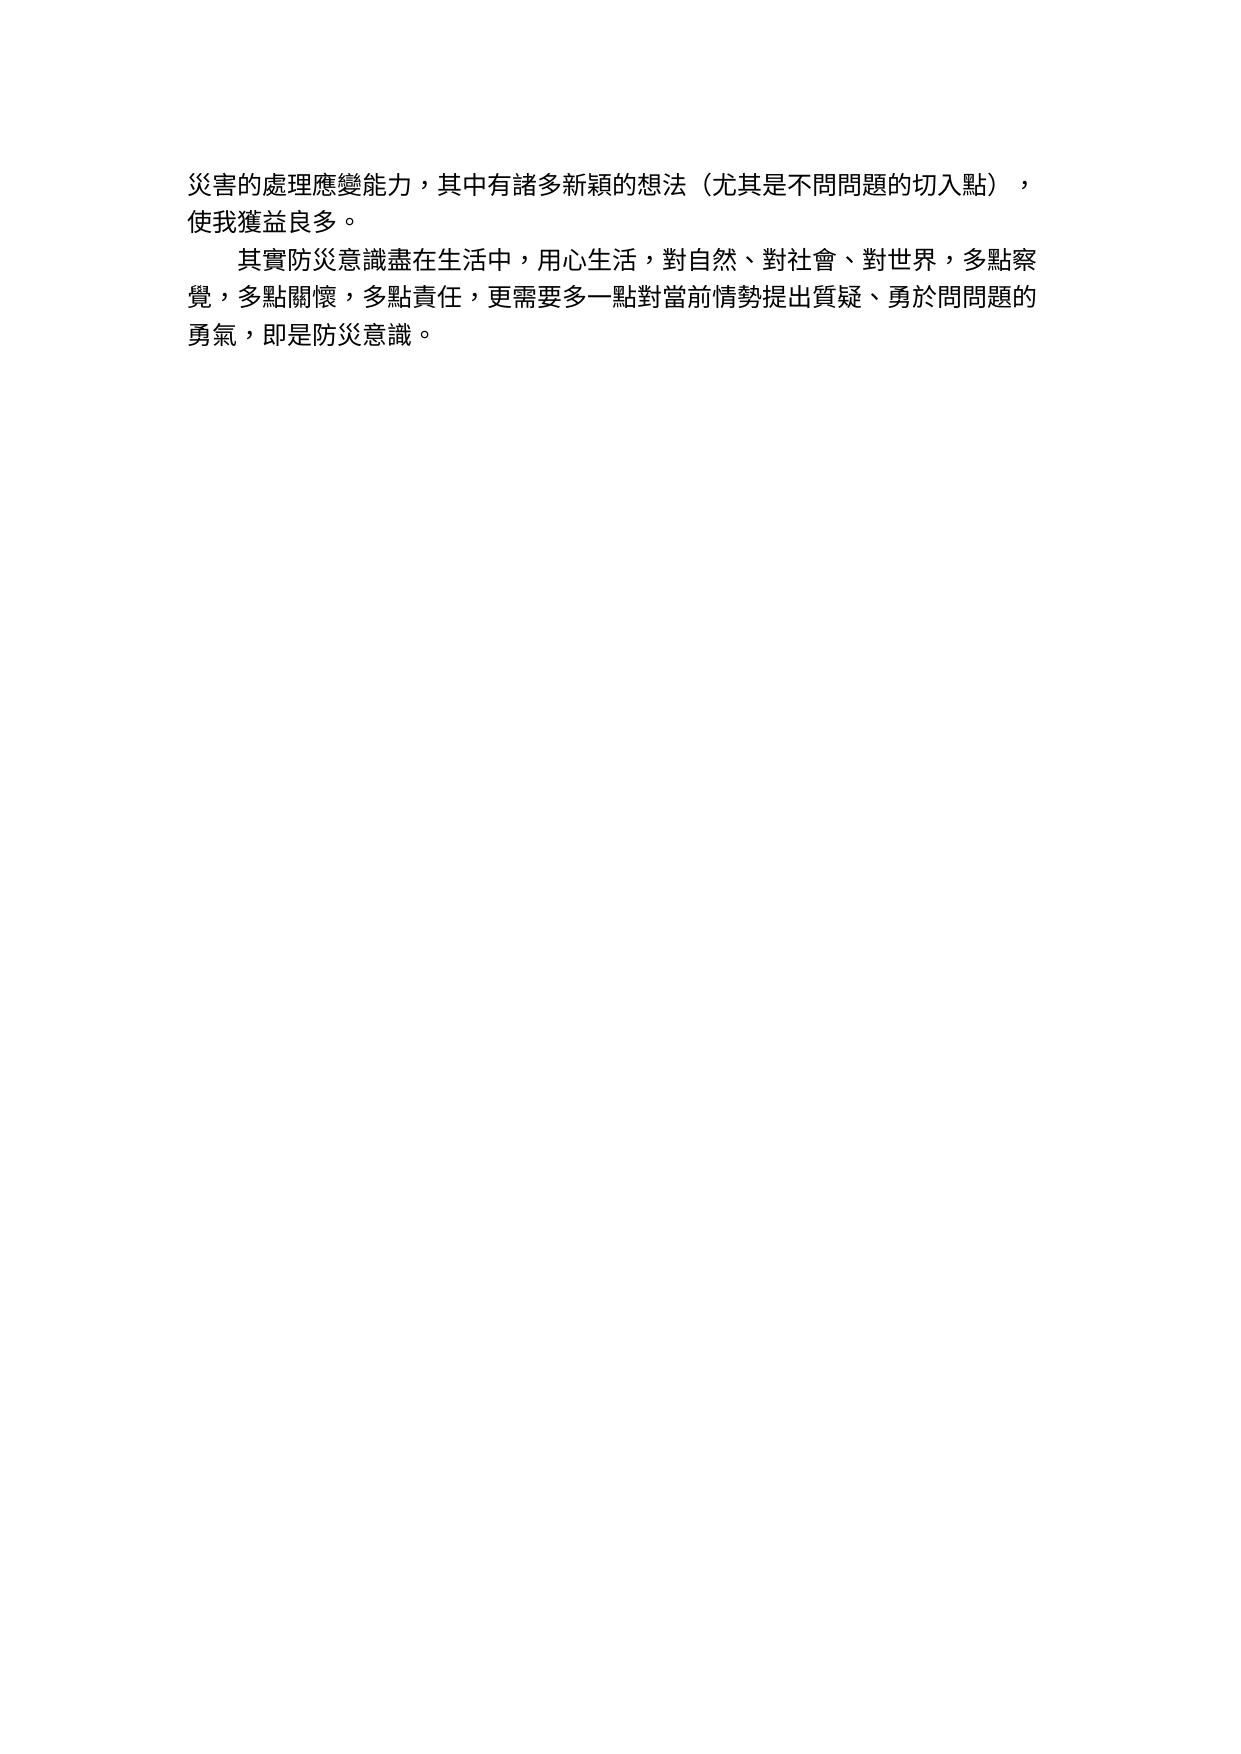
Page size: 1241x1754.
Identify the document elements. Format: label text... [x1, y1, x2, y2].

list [187, 164, 1053, 239]
list 其實防災意識盡在生活中，用心生活，對自然、對社會、對世界，多點察覺，多點關懷，多點責任，更需要多一點對當前情勢提出質疑、勇於問問題的勇氣，即是防災意識。 [187, 239, 1053, 352]
